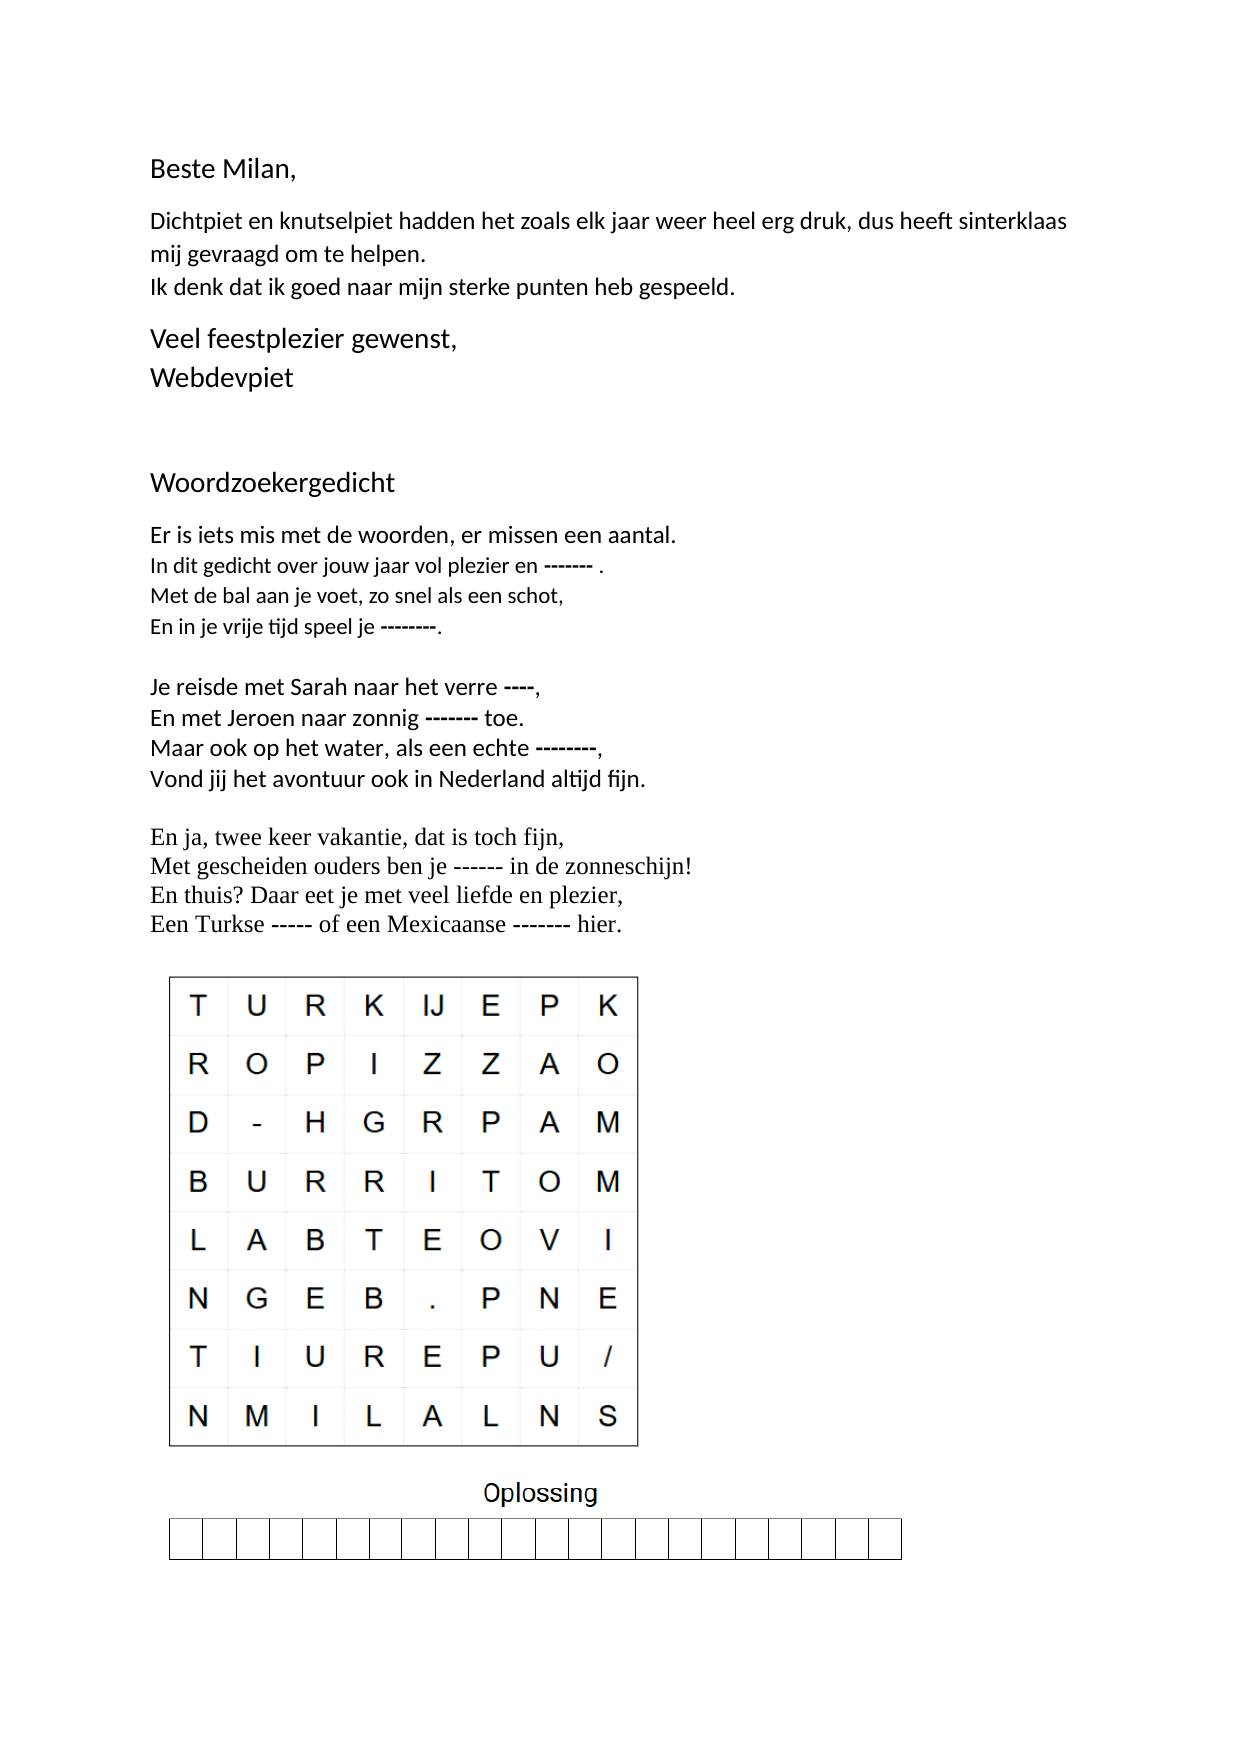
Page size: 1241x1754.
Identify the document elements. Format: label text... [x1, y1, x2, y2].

picture [150, 966, 651, 1456]
text Woordzoekergedicht [150, 464, 1090, 499]
text Veel feestplezier gewenst, Webdevpiet [150, 321, 1090, 394]
picture [150, 1474, 911, 1563]
text En ja, twee keer vakantie, dat is toch fijn, Met gescheiden ouders ben je ------ in de zonneschijn! En thuis? Daar eet je met veel liefde en plezier, Een Turkse ----- of een Mexicaanse ------- hier. [150, 822, 1090, 937]
text Beste Milan, [150, 150, 1090, 186]
text Dichtpiet en knutselpiet hadden het zoals elk jaar weer heel erg druk, dus heeft sinterklaas mij gevraagd om te helpen. Ik denk dat ik goed naar mijn sterke punten heb gespeeld. [150, 205, 1090, 301]
text Er is iets mis met de woorden, er missen een aantal. In dit gedicht over jouw jaar vol plezier en ------- . Met de bal aan je voet, zo snel als een schot, En in je vrije tijd speel je --------. [150, 519, 1090, 640]
text Je reisde met Sarah naar het verre ----, En met Jeroen naar zonnig ------- toe. Maar ook op het water, als een echte --------, Vond jij het avontuur ook in Nederland altijd fijn. [150, 671, 1090, 793]
